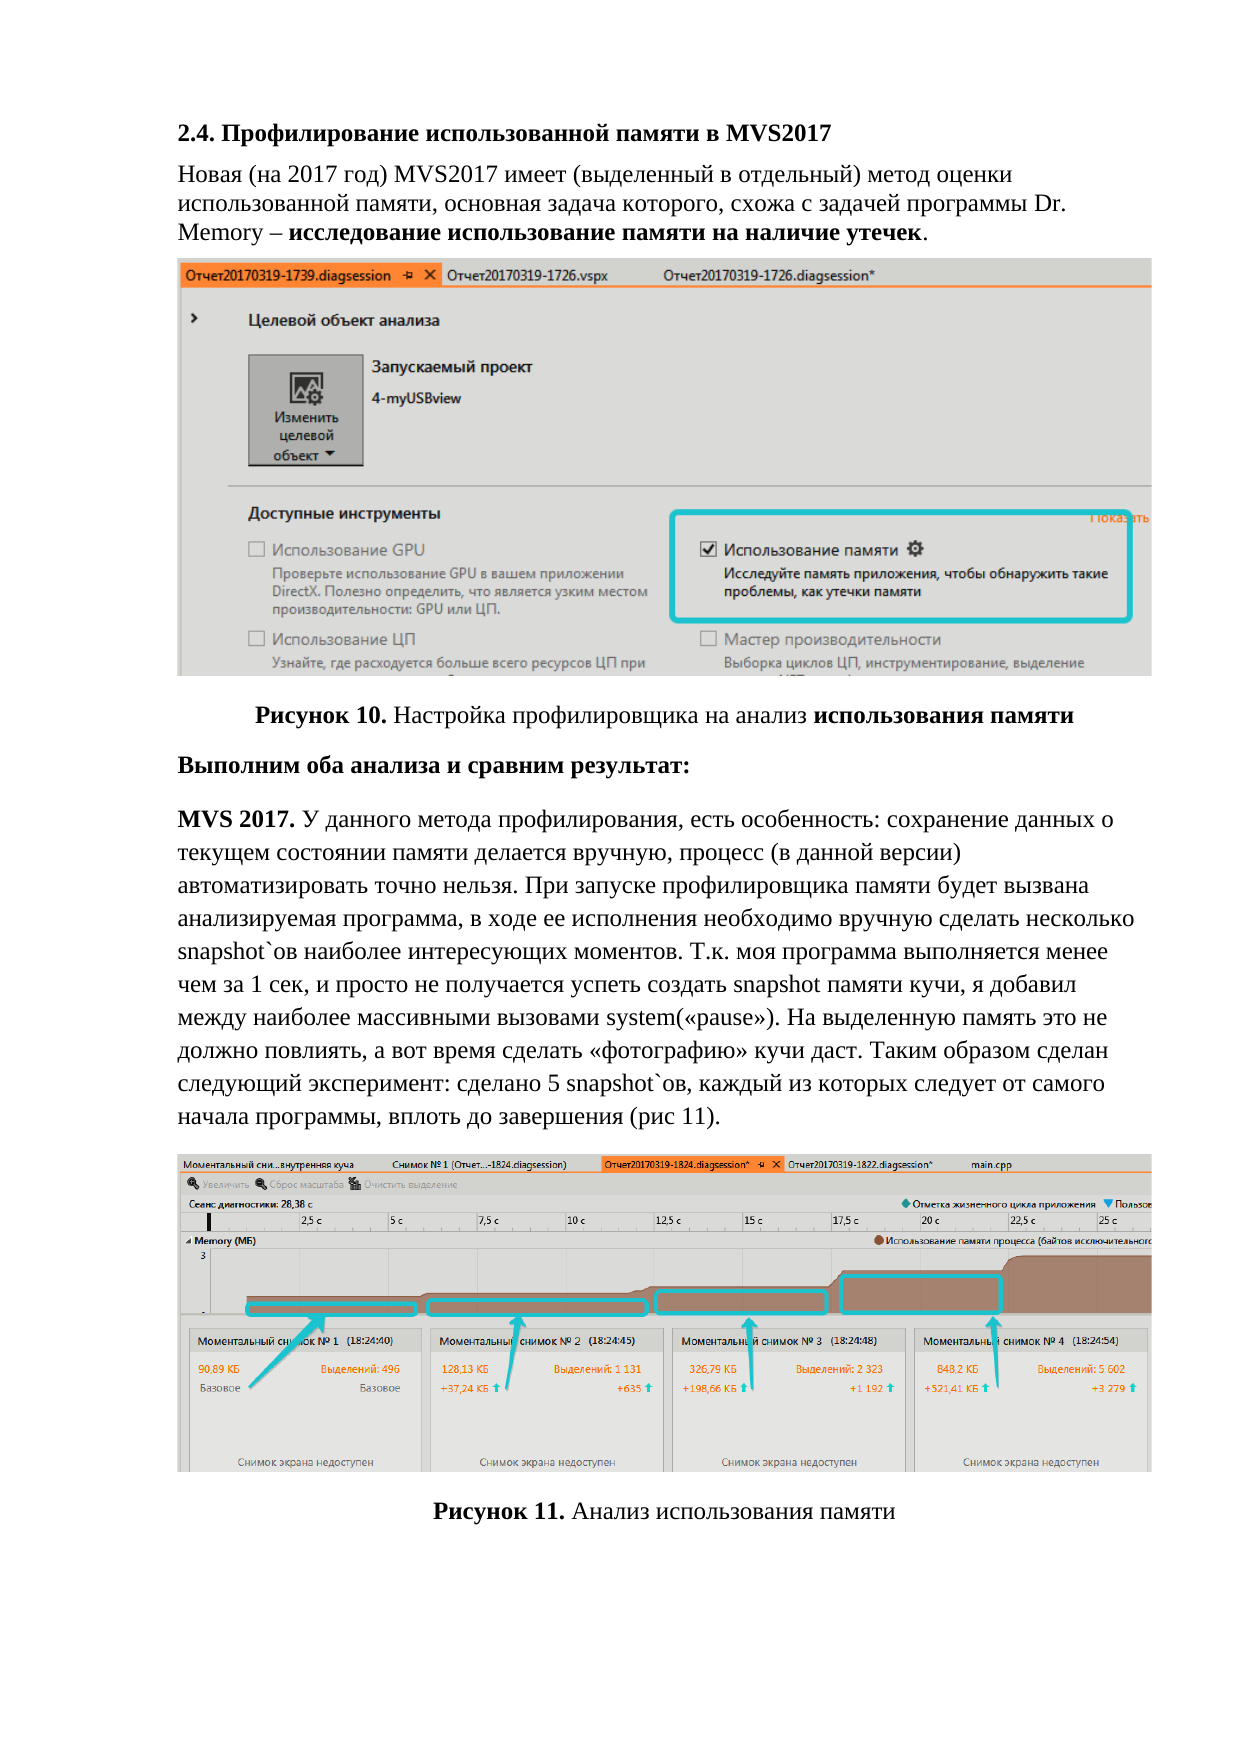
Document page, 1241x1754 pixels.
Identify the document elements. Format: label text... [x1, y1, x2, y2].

subtitle 2.4. Профилирование использованной памяти в MVS2017 [177, 118, 1152, 147]
picture [177, 258, 1152, 676]
subtitle Новая (на 2017 год) MVS2017 имеет (выделенный в отдельный) метод оценки использованной памяти, основная задача которого, схожа с задачей программы Dr. Memory – исследование использование памяти на наличие утечек. [177, 159, 1152, 246]
picture [177, 1154, 1152, 1472]
text Рисунок 11. Анализ использования памяти [177, 1496, 1152, 1525]
text Выполним оба анализа и сравним результат: [177, 750, 1152, 778]
text MVS 2017. У данного метода профилирования, есть особенность: сохранение данных о текущем состоянии памяти делается вручную, процесс (в данной версии) автоматизировать точно нельзя. При запуске профилировщика памяти будет вызвана анализируемая программа, в ходе ее исполнения необходимо вручную сделать несколько snapshot`ов наиболее интересующих моментов. Т.к. моя программа выполняется менее чем за 1 сек, и просто не получается успеть создать snapshot памяти кучи, я добавил между наиболее массивными вызовами system(«pause»). На выделенную память это не должно повлиять, а вот время сделать «фотографию» кучи даст. Таким образом сделан следующий эксперимент: сделано 5 snapshot`ов, каждый из которых следует от самого начала программы, вплоть до завершения (рис 11). [177, 804, 1152, 1129]
text Рисунок 10. Настройка профилировщика на анализ использования памяти [177, 700, 1152, 729]
